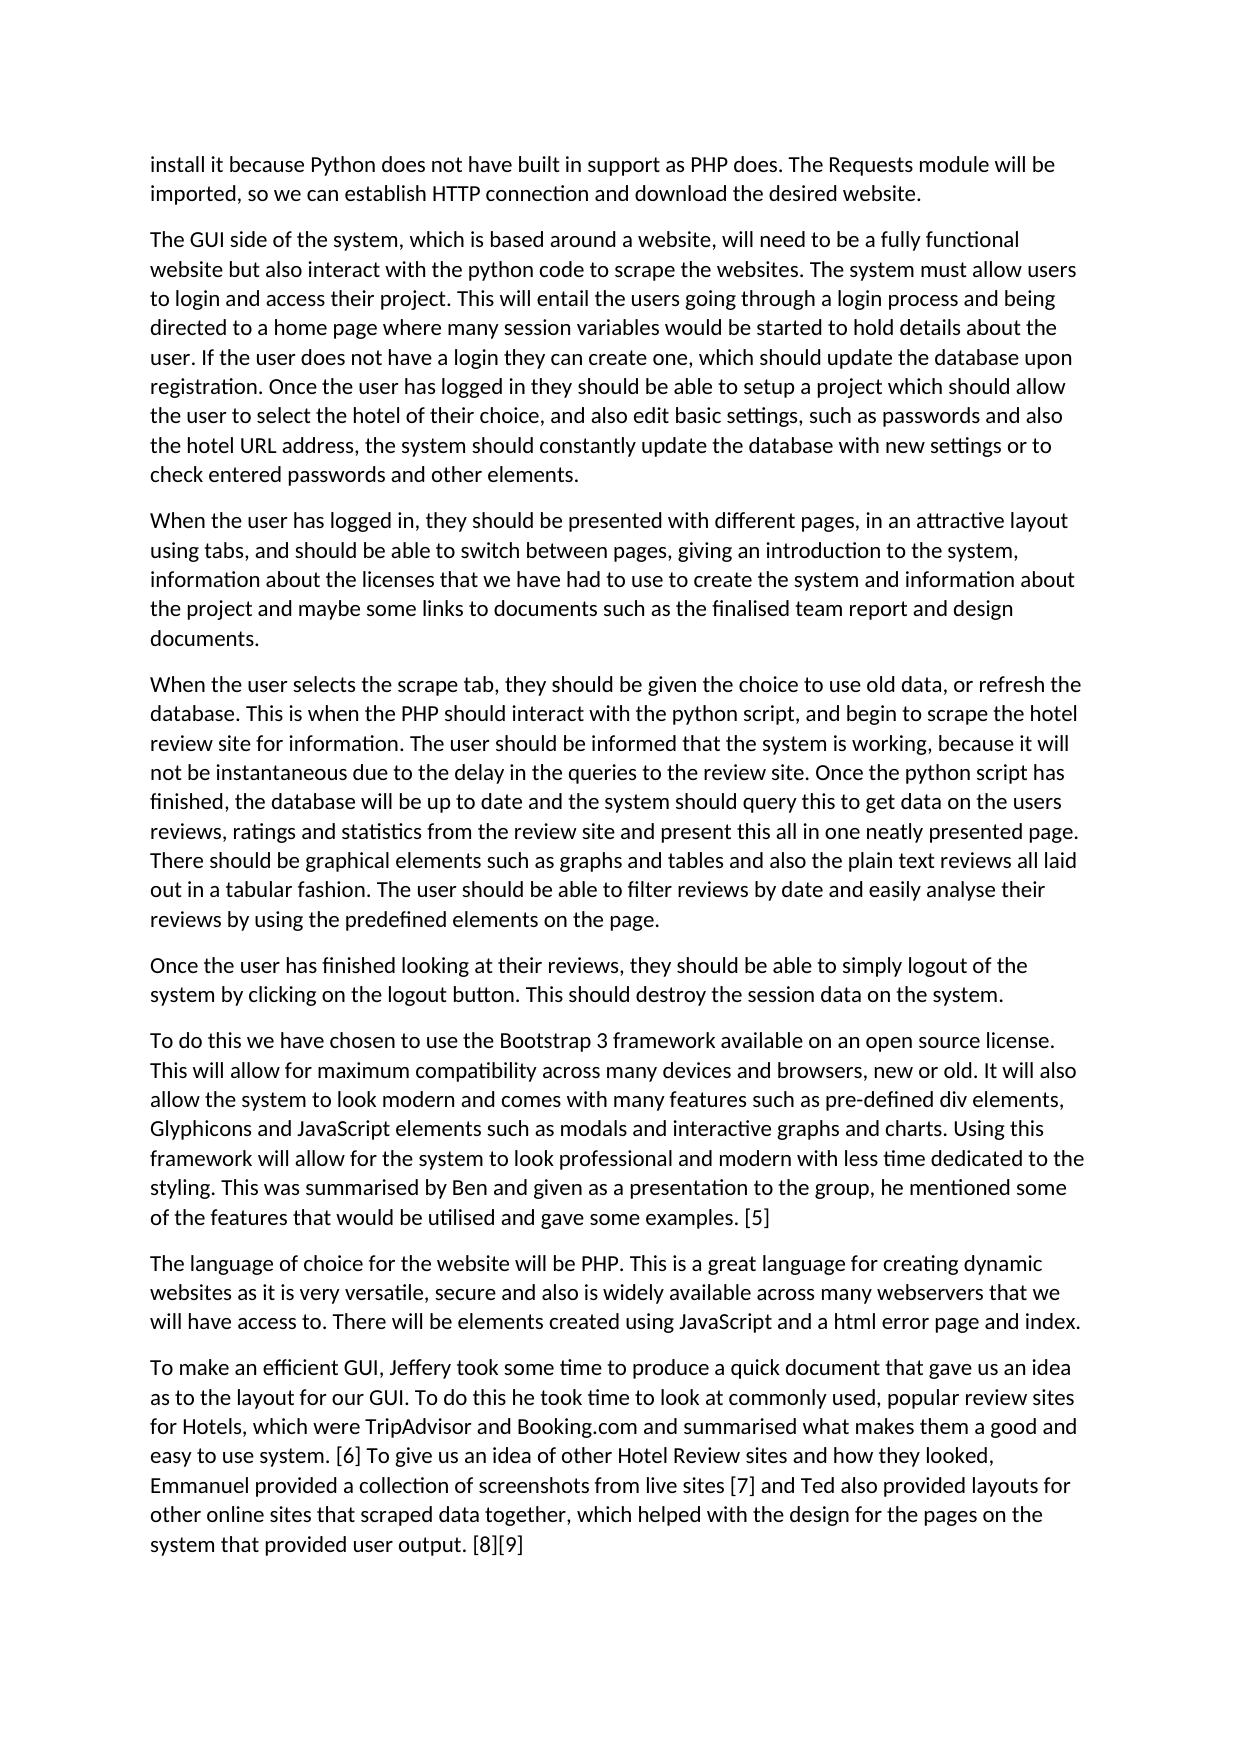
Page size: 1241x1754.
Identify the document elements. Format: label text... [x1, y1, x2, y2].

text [150, 150, 1090, 207]
text To make an efficient GUI, Jeffery took some time to produce a quick document that gave us an idea as to the layout for our GUI. To do this he took time to look at commonly used, popular review sites for Hotels, which were TripAdvisor and Booking.com and summarised what makes them a good and easy to use system. [6] To give us an idea of other Hotel Review sites and how they looked, Emmanuel provided a collection of screenshots from live sites [7] and Ted also provided layouts for other online sites that scraped data together, which helped with the design for the pages on the system that provided user output. [8][9] [150, 1353, 1090, 1558]
text When the user has logged in, they should be presented with different pages, in an attractive layout using tabs, and should be able to switch between pages, giving an introduction to the system, information about the licenses that we have had to use to create the system and information about the project and maybe some links to documents such as the finalised team report and design documents. [150, 506, 1090, 652]
text When the user selects the scrape tab, they should be given the choice to use old data, or refresh the database. This is when the PHP should interact with the python script, and begin to scrape the hotel review site for information. The user should be informed that the system is working, because it will not be instantaneous due to the delay in the queries to the review site. Once the python script has finished, the database will be up to date and the system should query this to get data on the users reviews, ratings and statistics from the review site and present this all in one neatly presented page. There should be graphical elements such as graphs and tables and also the plain text reviews all laid out in a tabular fashion. The user should be able to filter reviews by date and easily analyse their reviews by using the predefined elements on the page. [150, 670, 1090, 933]
text The GUI side of the system, which is based around a website, will need to be a fully functional website but also interact with the python code to scrape the websites. The system must allow users to login and access their project. This will entail the users going through a login process and being directed to a home page where many session variables would be started to hold details about the user. If the user does not have a login they can create one, which should update the database upon registration. Once the user has logged in they should be able to setup a project which should allow the user to select the hotel of their choice, and also edit basic settings, such as passwords and also the hotel URL address, the system should constantly update the database with new settings or to check entered passwords and other elements. [150, 225, 1090, 488]
text The language of choice for the website will be PHP. This is a great language for creating dynamic websites as it is very versatile, secure and also is widely available across many webservers that we will have access to. There will be elements created using JavaScript and a html error page and index. [150, 1249, 1090, 1336]
text Once the user has finished looking at their reviews, they should be able to simply logout of the system by clicking on the logout button. This should destroy the session data on the system. [150, 951, 1090, 1008]
text To do this we have chosen to use the Bootstrap 3 framework available on an open source license. This will allow for maximum compatibility across many devices and browsers, new or old. It will also allow the system to look modern and comes with many features such as pre-defined div elements, Glyphicons and JavaScript elements such as modals and interactive graphs and charts. Using this framework will allow for the system to look professional and modern with less time dedicated to the styling. This was summarised by Ben and given as a presentation to the group, he mentioned some of the features that would be utilised and gave some examples. [5] [150, 1026, 1090, 1231]
